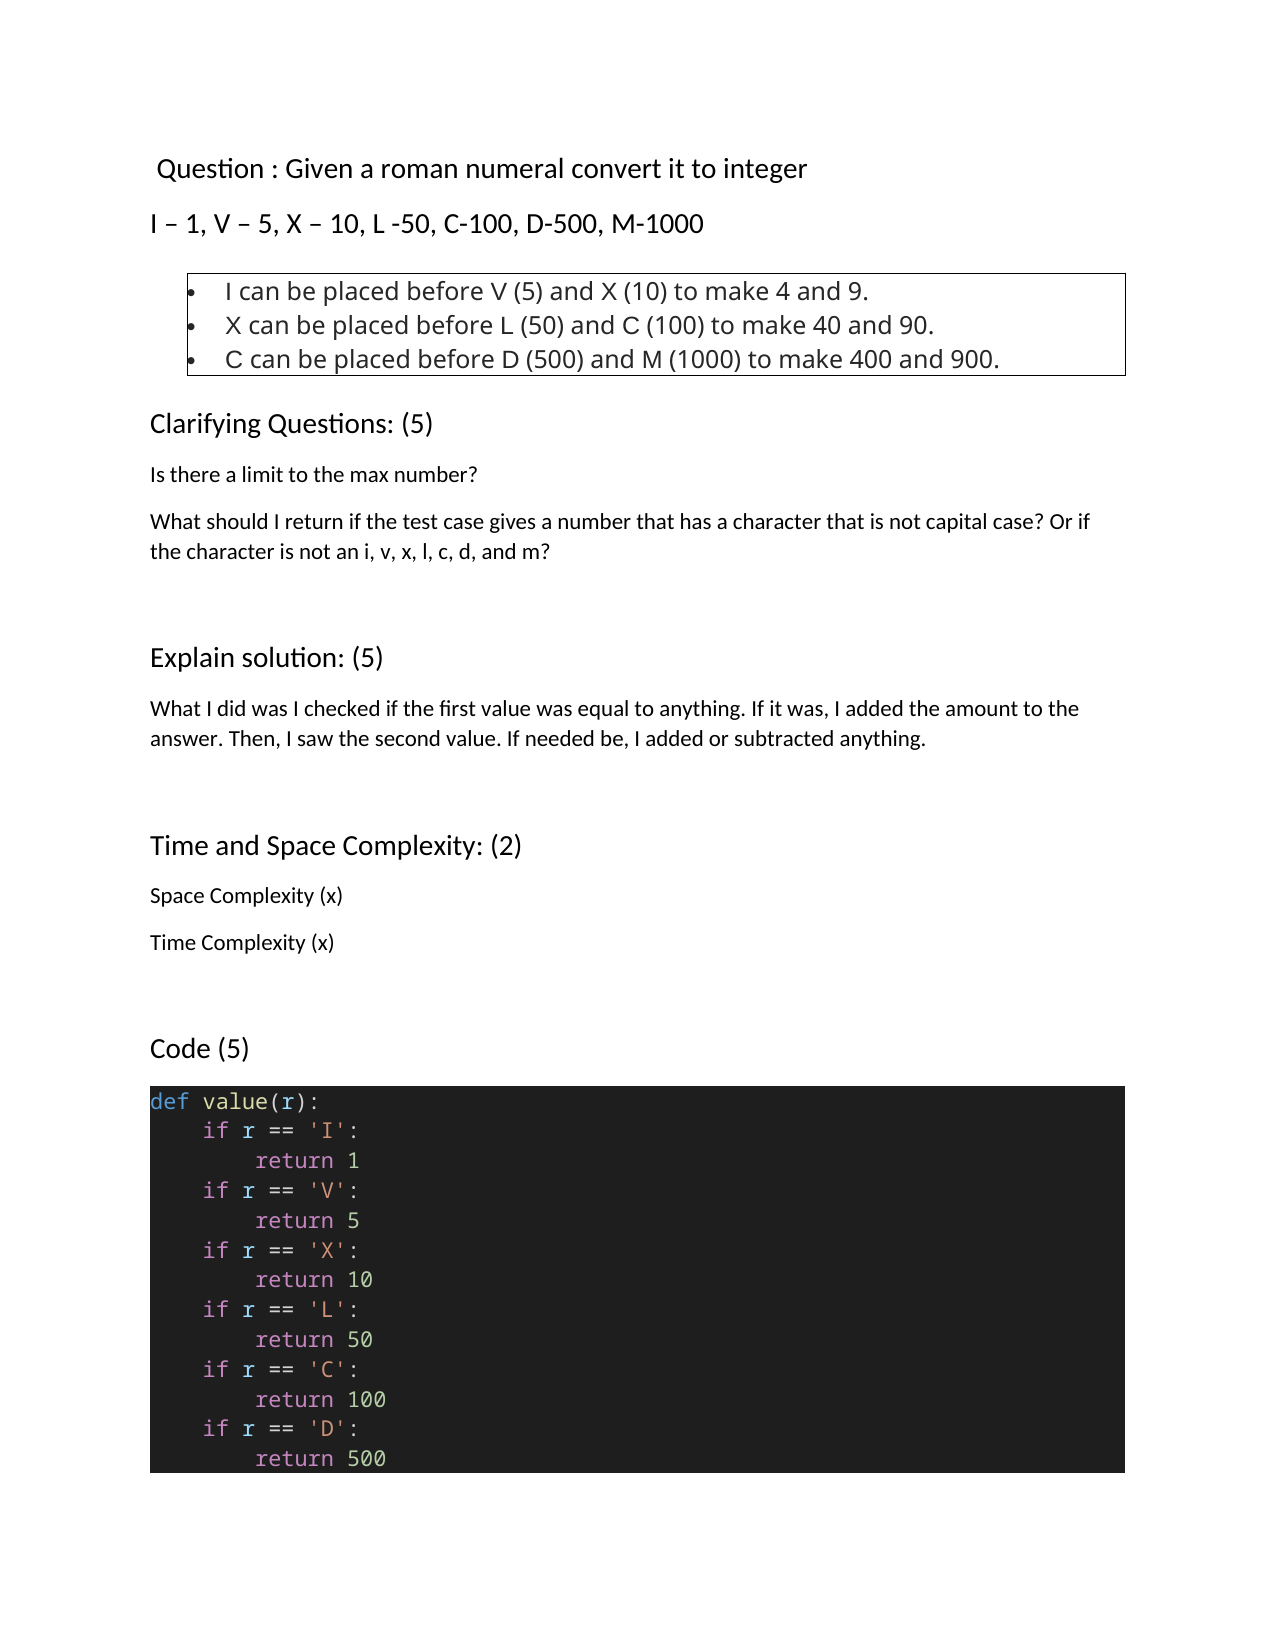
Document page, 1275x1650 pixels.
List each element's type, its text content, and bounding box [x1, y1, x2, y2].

text if r == 'L': [150, 1294, 1125, 1324]
text return 5 [150, 1205, 1125, 1234]
text Time and Space Complexity: (2) [150, 827, 1125, 862]
text Is there a limit to the max number? [150, 460, 1125, 488]
text return 10 [150, 1264, 1125, 1294]
text if r == 'D': [150, 1413, 1125, 1443]
text Code (5) [150, 1031, 1125, 1066]
list X can be placed before L (50) and C (100) to make 40 and 90. [188, 307, 1125, 341]
text I – 1, V – 5, X – 10, L -50, C-100, D-500, M-1000 [150, 205, 1125, 241]
text if r == 'C': [150, 1354, 1125, 1383]
text Clarifying Questions: (5) [150, 405, 1125, 441]
text Space Complexity (x) [150, 882, 1125, 910]
text return 50 [150, 1324, 1125, 1354]
list I can be placed before V (5) and X (10) to make 4 and 9. [188, 274, 1125, 307]
text What I did was I checked if the first value was equal to anything. If it was, I added the amount to the answer. Then, I saw the second value. If needed be, I added or subtracted anything. [150, 694, 1125, 753]
text Time Complexity (x) [150, 928, 1125, 957]
text return 100 [150, 1383, 1125, 1413]
text def value(r): [150, 1086, 1125, 1115]
text return 500 [150, 1443, 1125, 1473]
text return 1 [150, 1145, 1125, 1175]
list C can be placed before D (500) and M (1000) to make 400 and 900. [188, 341, 1125, 375]
text What should I return if the test case gives a number that has a character that is not capital case? Or if the character is not an i, v, x, l, c, d, and m? [150, 507, 1125, 565]
text Question : Given a roman numeral convert it to integer [150, 150, 1125, 186]
text if r == 'X': [150, 1234, 1125, 1264]
text Explain solution: (5) [150, 639, 1125, 675]
text if r == 'I': [150, 1115, 1125, 1145]
text if r == 'V': [150, 1175, 1125, 1205]
